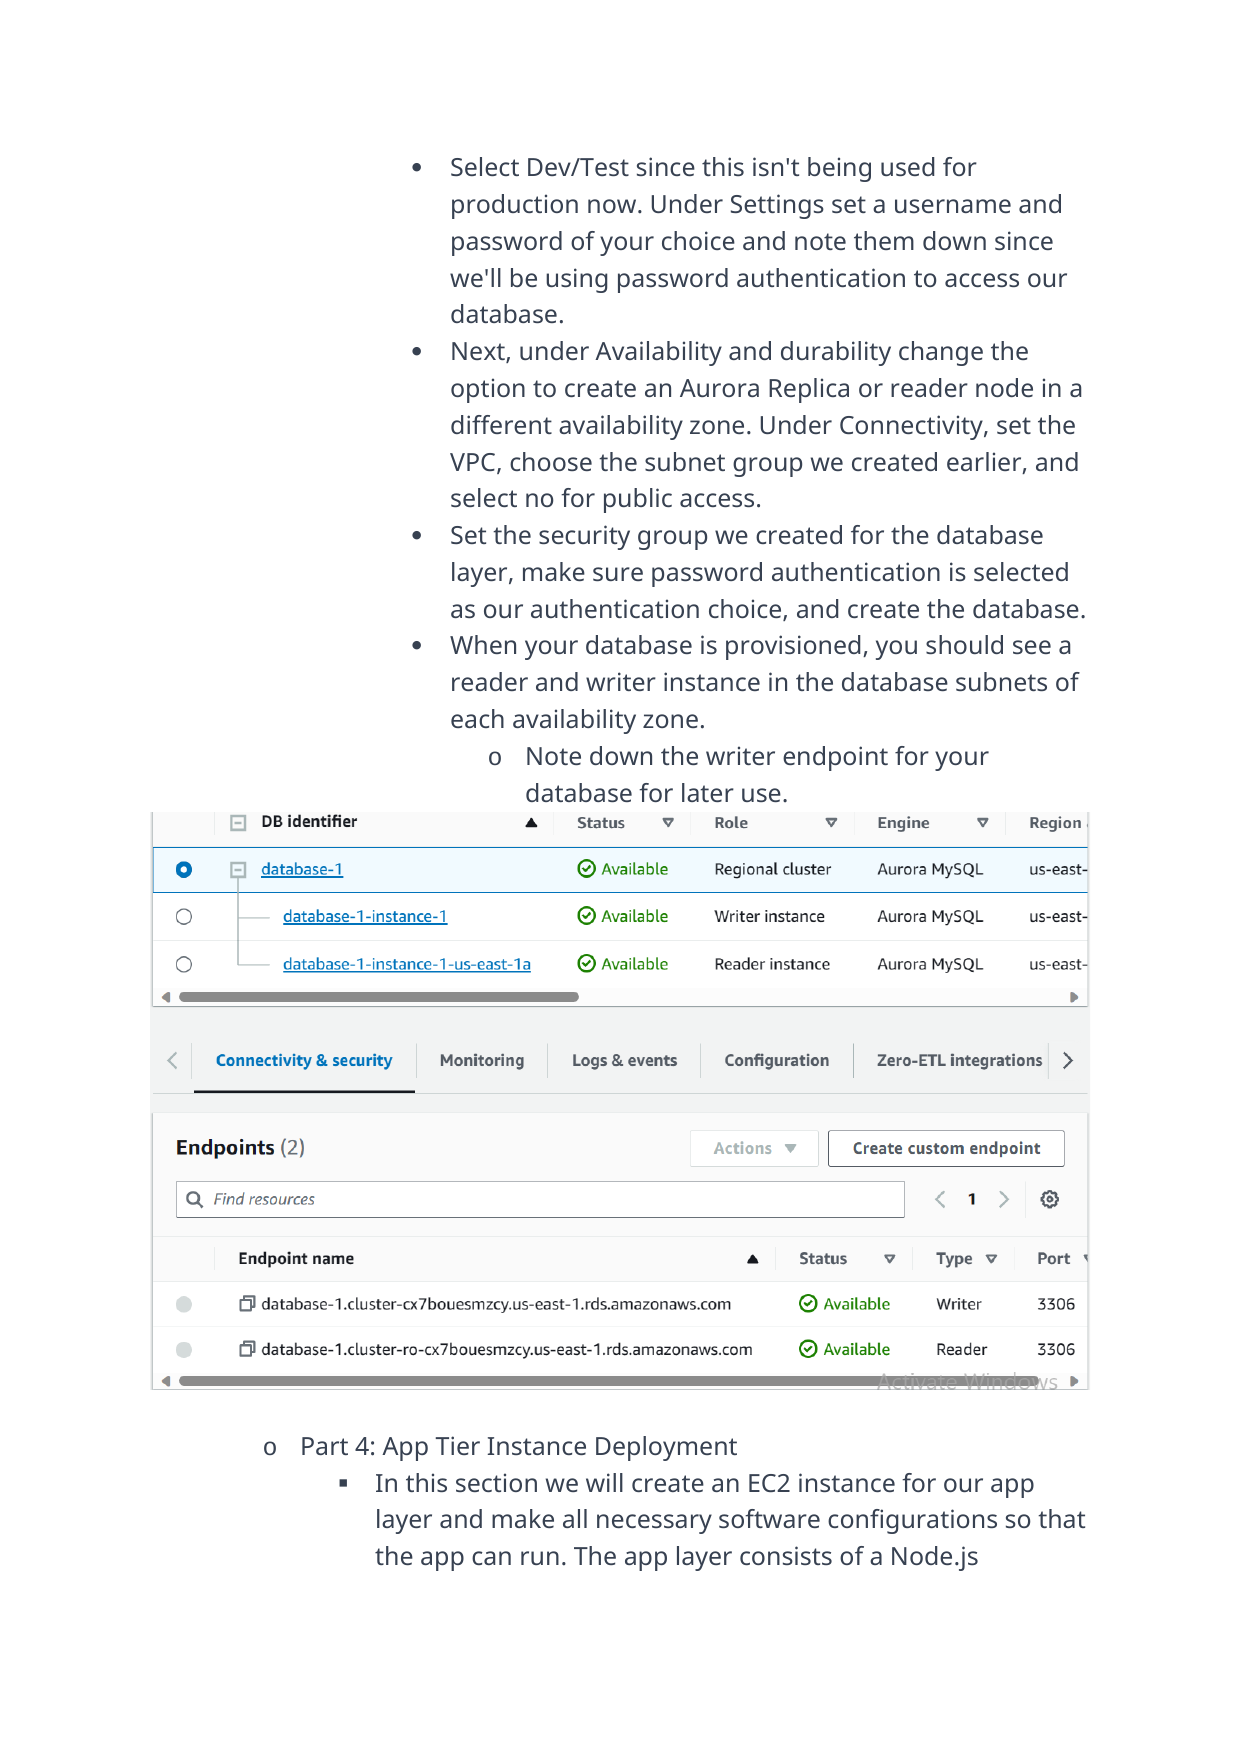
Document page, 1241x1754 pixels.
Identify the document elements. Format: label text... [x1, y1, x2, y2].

list Next, under Availability and durability change the option to create an Aurora Replica or reader node in a different availability zone. Under Connectivity, set the VPC, choose the subnet group we created earlier, and select no for public access. [412, 334, 1090, 515]
picture [150, 812, 1091, 1390]
list When your database is provisioned, you should see a reader and writer instance in the database subnets of each availability zone. [412, 628, 1090, 736]
list Set the security group we created for the database layer, make sure password authentication is selected as our authentication choice, and create the database. [412, 518, 1090, 625]
list Select Dev/Test since this isn't being used for production now. Under Settings set a username and password of your choice and note them down since we'll be using password authentication to access our database. [412, 150, 1090, 331]
list Note down the writer endpoint for your database for later use. [487, 738, 1090, 809]
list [337, 1465, 1090, 1573]
list Part 4: App Tier Instance Deployment [262, 1428, 1090, 1463]
